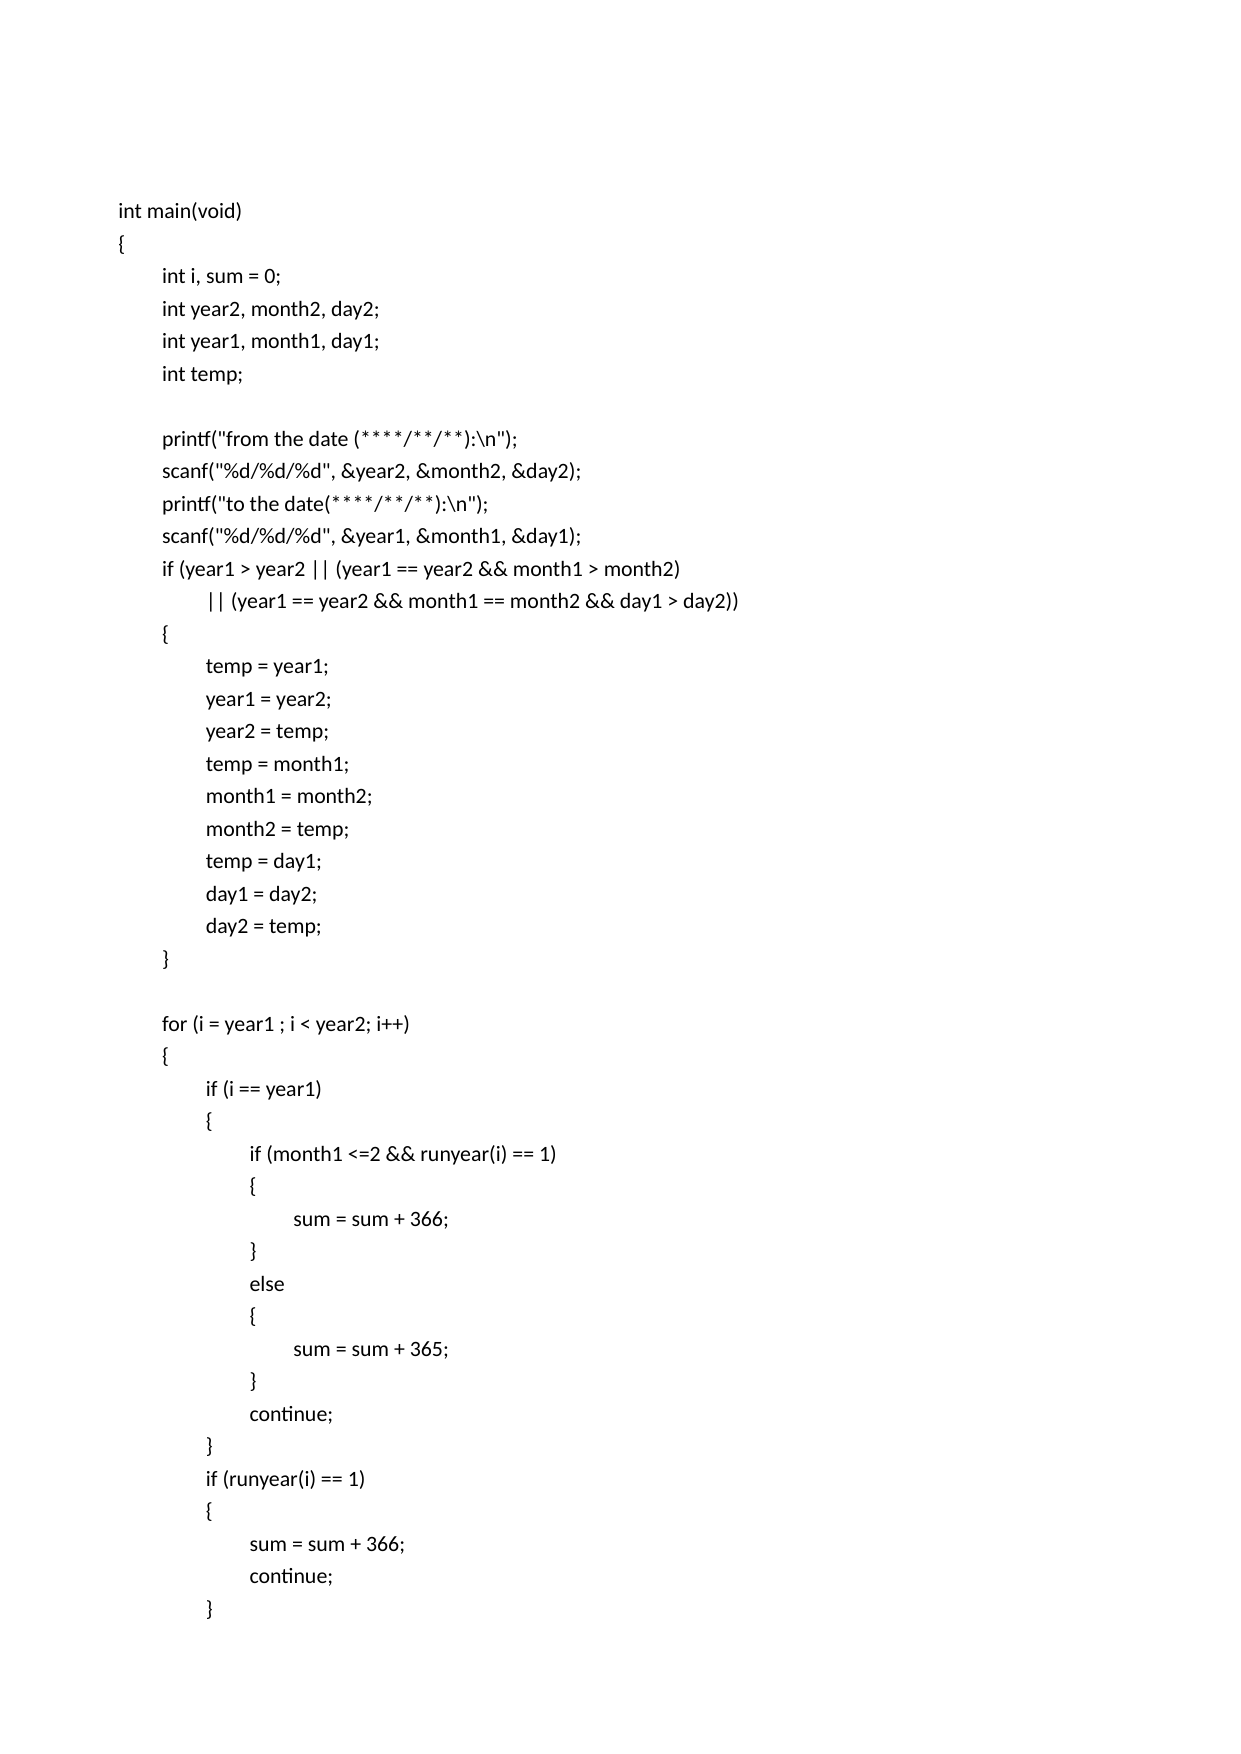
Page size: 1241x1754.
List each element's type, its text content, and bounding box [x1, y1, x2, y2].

text { [118, 1104, 1122, 1137]
text scanf("%d/%d/%d", &year2, &month2, &day2); [118, 454, 1122, 487]
text scanf("%d/%d/%d", &year1, &month1, &day1); [118, 519, 1122, 552]
text sum = sum + 365; [118, 1332, 1122, 1364]
text } [118, 1234, 1122, 1267]
text } [118, 1429, 1122, 1462]
text continue; [118, 1397, 1122, 1429]
text { [118, 1494, 1122, 1527]
text temp = day1; [118, 844, 1122, 877]
text day1 = day2; [118, 877, 1122, 909]
text if (year1 > year2 || (year1 == year2 && month1 > month2) [118, 552, 1122, 584]
text sum = sum + 366; [118, 1202, 1122, 1234]
text else [118, 1267, 1122, 1299]
text month2 = temp; [118, 812, 1122, 844]
text for (i = year1 ; i < year2; i++) [118, 1007, 1122, 1039]
text printf("to the date(****/**/**):\n"); [118, 487, 1122, 519]
text int year1, month1, day1; [118, 324, 1122, 357]
text int temp; [118, 357, 1122, 389]
text continue; [118, 1559, 1122, 1592]
text int i, sum = 0; [118, 259, 1122, 292]
text temp = month1; [118, 747, 1122, 779]
text printf("from the date (****/**/**):\n"); [118, 422, 1122, 454]
text { [118, 227, 1122, 259]
text } [118, 942, 1122, 974]
text { [118, 1039, 1122, 1072]
text temp = year1; [118, 649, 1122, 682]
text { [118, 1299, 1122, 1332]
text { [118, 617, 1122, 649]
text if (month1 <=2 && runyear(i) == 1) [118, 1137, 1122, 1169]
text } [118, 1592, 1122, 1624]
text year2 = temp; [118, 714, 1122, 747]
text } [118, 1364, 1122, 1397]
text year1 = year2; [118, 682, 1122, 714]
text if (i == year1) [118, 1072, 1122, 1104]
text int main(void) [118, 194, 1122, 227]
text day2 = temp; [118, 909, 1122, 942]
text if (runyear(i) == 1) [118, 1462, 1122, 1494]
text int year2, month2, day2; [118, 292, 1122, 324]
text || (year1 == year2 && month1 == month2 && day1 > day2)) [118, 584, 1122, 617]
text month1 = month2; [118, 779, 1122, 812]
text sum = sum + 366; [118, 1527, 1122, 1559]
text { [118, 1169, 1122, 1202]
